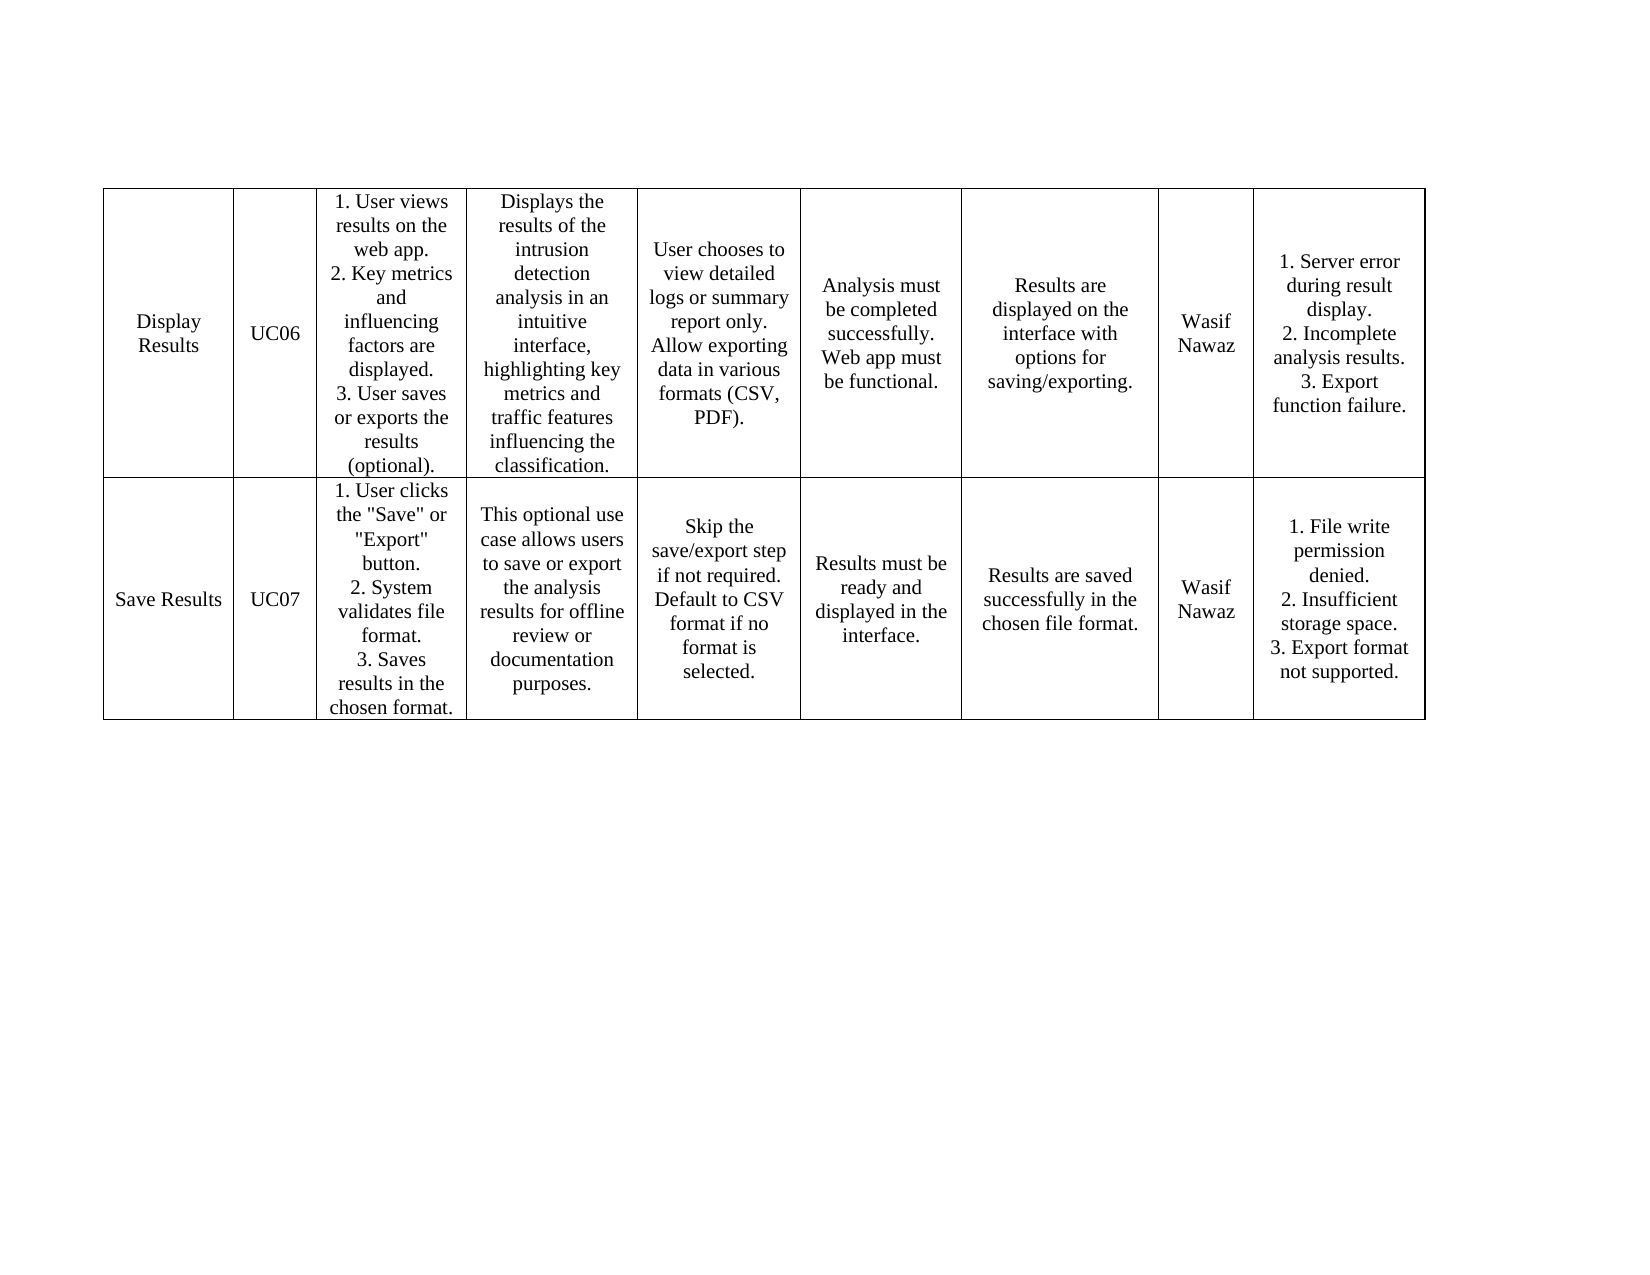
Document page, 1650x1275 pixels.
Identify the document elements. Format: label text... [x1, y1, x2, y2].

table_header Display Results [104, 189, 233, 477]
table_header 1. Server error during result display. 2. Incomplete analysis results. 3. Export function failure. [1254, 189, 1424, 477]
table_cell Results are saved successfully in the chosen file format. [962, 478, 1158, 719]
table_cell This optional use case allows users to save or export the analysis results for offline review or documentation purposes. [467, 478, 637, 719]
table_cell Results must be ready and displayed in the interface. [801, 478, 961, 719]
table_cell 1. File write permission denied. 2. Insufficient storage space. 3. Export format not supported. [1254, 478, 1424, 719]
table_cell 1. User clicks the "Save" or "Export" button. 2. System validates file format. 3. Saves results in the chosen format. [317, 478, 466, 719]
table_header UC06 [234, 189, 316, 477]
table_cell Skip the save/export step if not required. Default to CSV format if no format is selected. [638, 478, 800, 719]
table_header Wasif Nawaz [1159, 189, 1253, 477]
table_header 1. User views results on the web app. 2. Key metrics and influencing factors are displayed. 3. User saves or exports the results (optional). [317, 189, 466, 477]
table_header Analysis must be completed successfully. Web app must be functional. [801, 189, 961, 477]
table_header Displays the results of the intrusion detection analysis in an intuitive interface, highlighting key metrics and traffic features influencing the classification. [467, 189, 637, 477]
table_header User chooses to view detailed logs or summary report only. Allow exporting data in various formats (CSV, PDF). [638, 189, 800, 477]
table_header Results are displayed on the interface with options for saving/exporting. [962, 189, 1158, 477]
table_cell Wasif Nawaz [1159, 478, 1253, 719]
table_cell UC07 [234, 478, 316, 719]
table_cell Save Results [104, 478, 233, 719]
